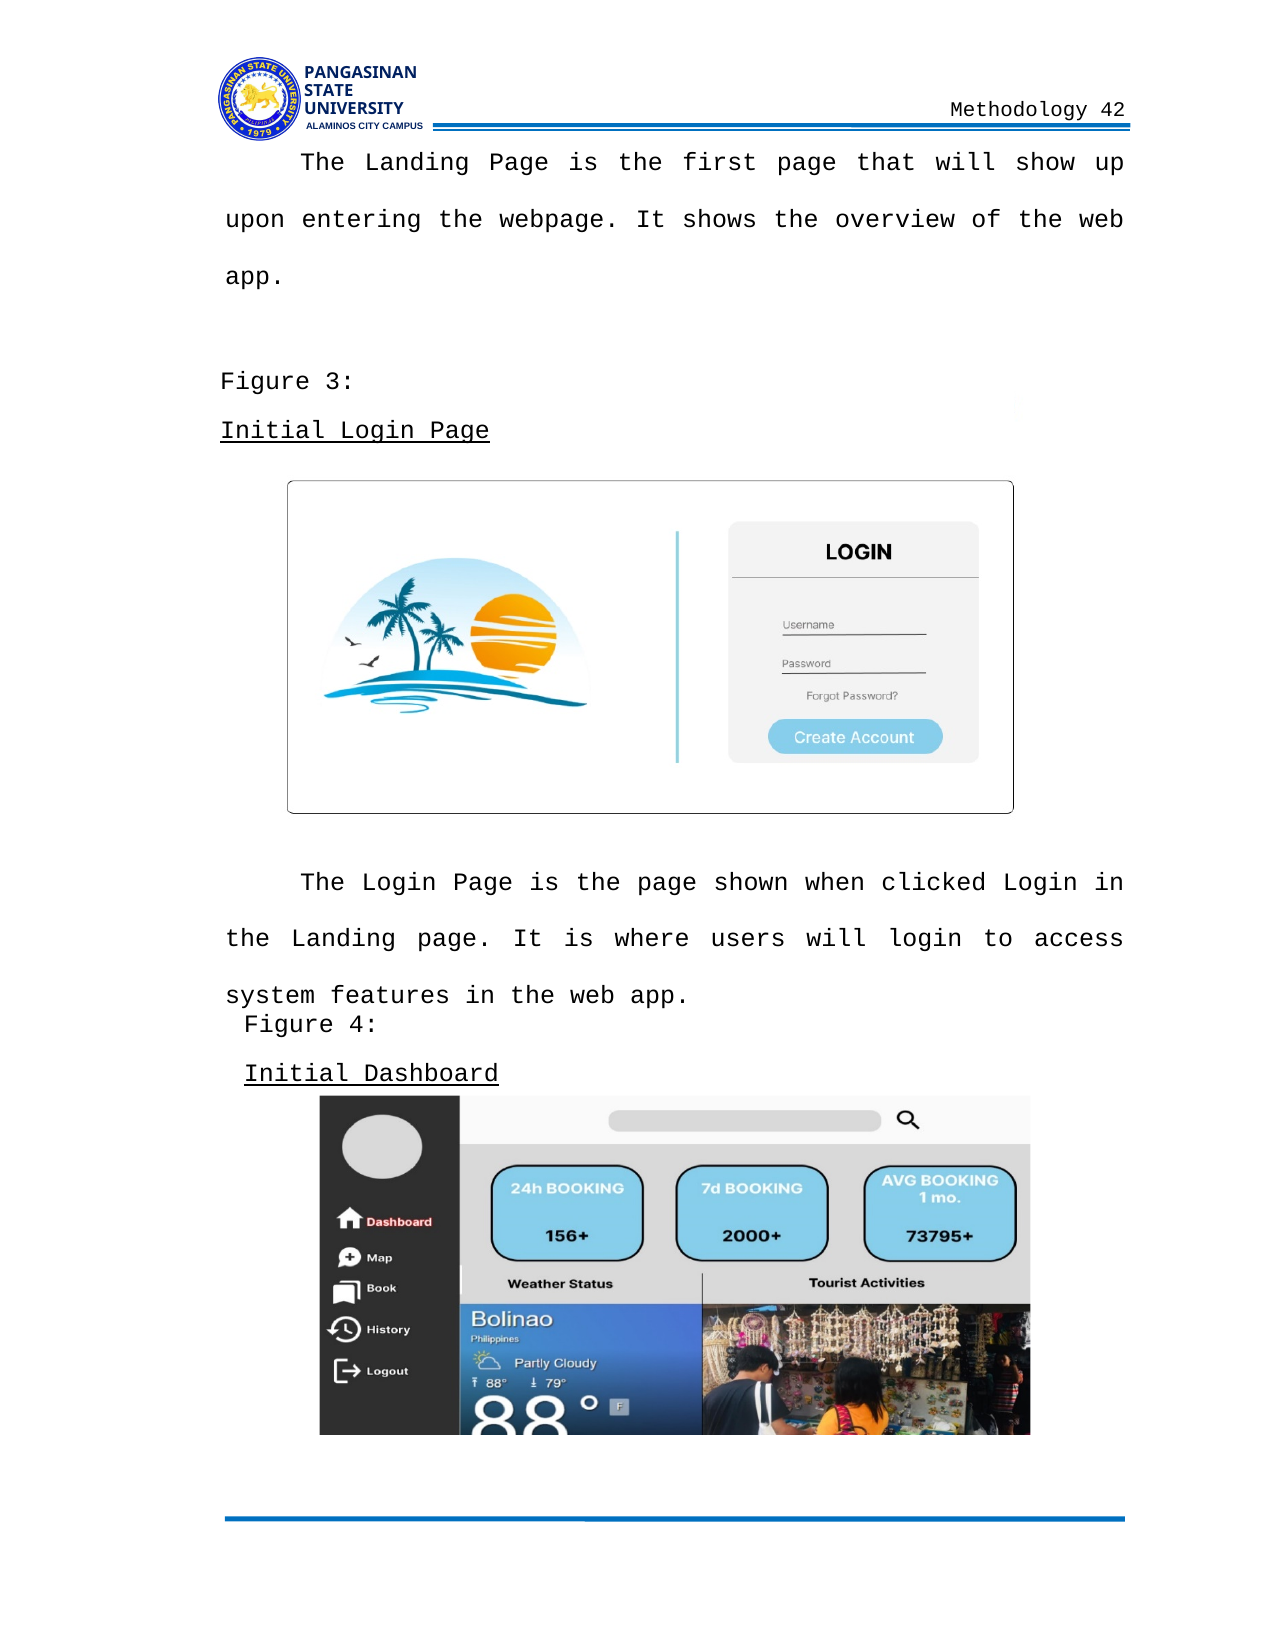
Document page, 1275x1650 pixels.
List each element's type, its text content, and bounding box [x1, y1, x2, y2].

picture [219, 368, 1081, 841]
picture [218, 57, 301, 141]
picture [319, 1096, 1031, 1435]
text The Landing Page is the first page that will show up upon entering the webpage. It shows the overview of the web app. [225, 150, 1125, 292]
